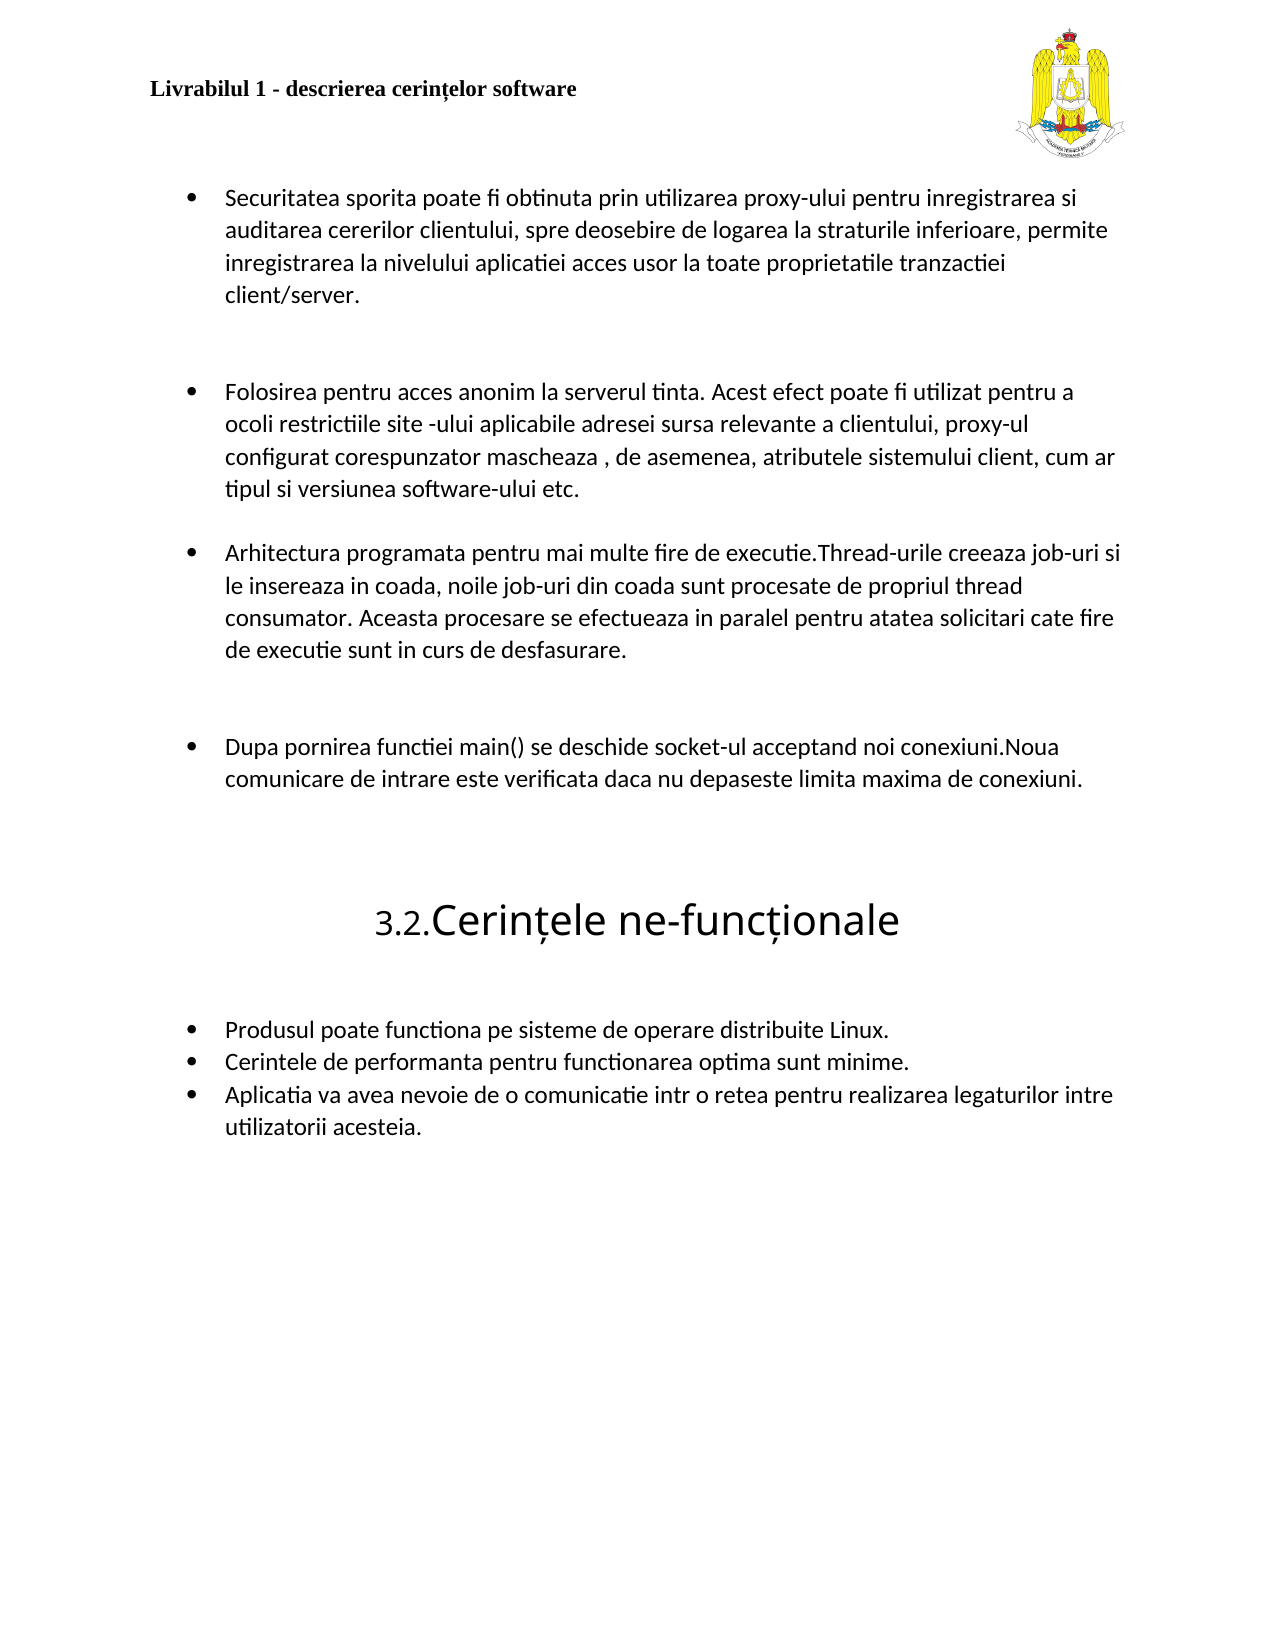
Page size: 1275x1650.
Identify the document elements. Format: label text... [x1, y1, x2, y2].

list Cerintele de performanta pentru functionarea optima sunt minime. [187, 1047, 1125, 1077]
list Arhitectura programata pentru mai multe fire de executie.Thread-urile creeaza job-uri si le insereaza in coada, noile job-uri din coada sunt procesate de propriul thread consumator. Aceasta procesare se efectueaza in paralel pentru atatea solicitari cate fire de executie sunt in curs de desfasurare. [187, 537, 1125, 665]
list Aplicatia va avea nevoie de o comunicatie intr o retea pentru realizarea legaturilor intre utilizatorii acesteia. [187, 1079, 1125, 1142]
list Securitatea sporita poate fi obtinuta prin utilizarea proxy-ului pentru inregistrarea si auditarea cererilor clientului, spre deosebire de logarea la straturile inferioare, permite inregistrarea la nivelului aplicatiei acces usor la toate proprietatile tranzactiei client/server. [187, 182, 1125, 310]
list Produsul poate functiona pe sisteme de operare distribuite Linux. [187, 1014, 1125, 1045]
list Dupa pornirea functiei main() se deschide socket-ul acceptand noi conexiuni.Noua comunicare de intrare este verificata daca nu depaseste limita maxima de conexiuni. [187, 731, 1125, 794]
text 3.2.Cerințele ne-funcționale [150, 891, 1125, 948]
picture [1015, 28, 1125, 158]
list Folosirea pentru acces anonim la serverul tinta. Acest efect poate fi utilizat pentru a ocoli restrictiile site -ului aplicabile adresei sursa relevante a clientului, proxy-ul configurat corespunzator mascheaza , de asemenea, atributele sistemului client, cum ar tipul si versiunea software-ului etc. [187, 376, 1125, 503]
